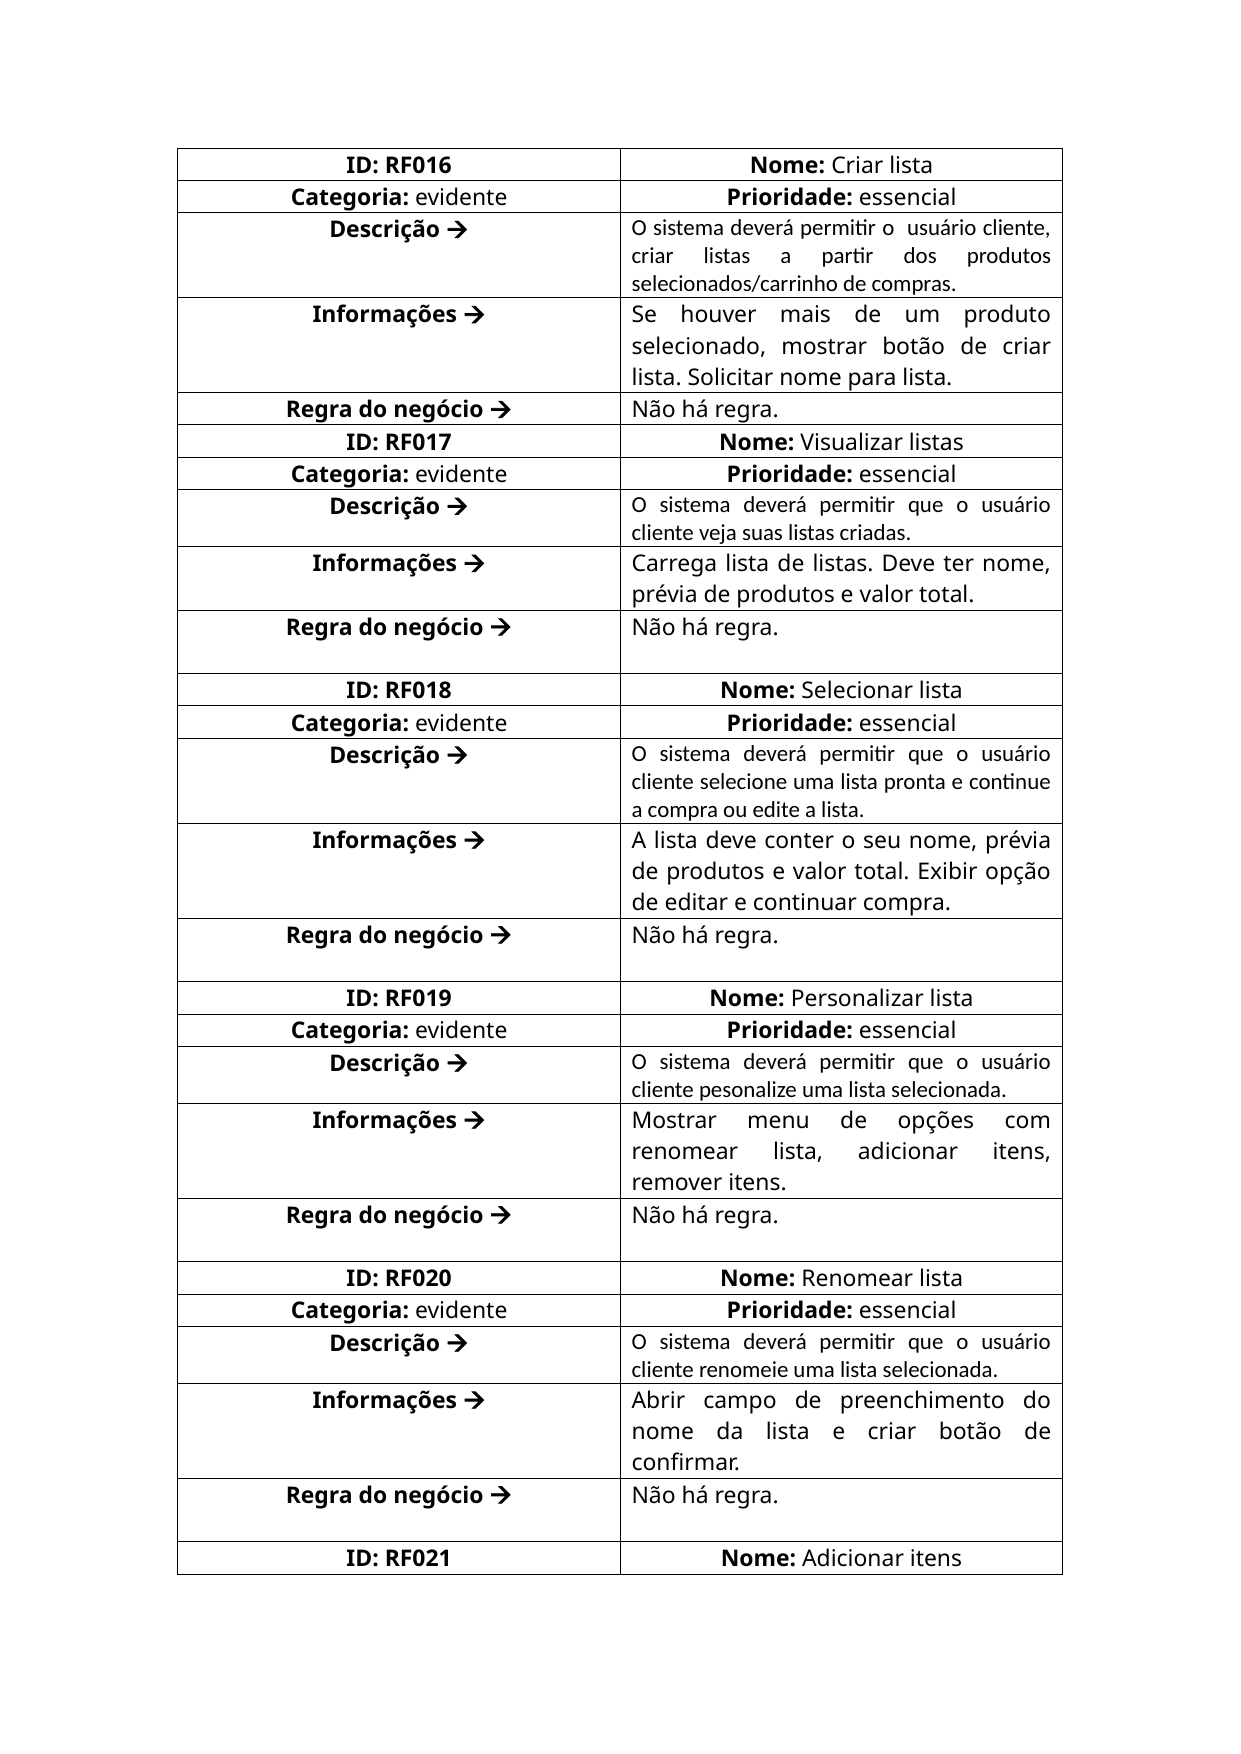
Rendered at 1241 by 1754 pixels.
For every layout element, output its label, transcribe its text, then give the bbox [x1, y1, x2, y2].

table_cell Descrição [178, 1327, 620, 1383]
table_cell Descrição [178, 739, 620, 823]
table_cell Abrir campo de preenchimento do nome da lista e criar botão de confirmar. [621, 1384, 1062, 1478]
table_cell ID: RF020 [178, 1262, 620, 1293]
table_cell Descrição [178, 213, 620, 297]
table_cell O sistema deverá permitir o usuário cliente, criar listas a partir dos produtos selecionados/carrinho de compras. [621, 213, 1062, 297]
table_cell Prioridade: essencial [621, 1295, 1062, 1326]
table_cell Prioridade: essencial [621, 1015, 1062, 1046]
table_cell Nome: Adicionar itens [621, 1542, 1062, 1573]
table_cell Nome: Selecionar lista [621, 674, 1062, 705]
table_header Nome: Criar lista [621, 149, 1062, 180]
table_cell ID: RF021 [178, 1542, 620, 1573]
table_cell O sistema deverá permitir que o usuário cliente renomeie uma lista selecionada. [621, 1327, 1062, 1383]
table_cell Informações [178, 547, 620, 609]
table_cell Regra do negócio [178, 1479, 620, 1541]
table_cell Informações [178, 1384, 620, 1478]
table_cell Prioridade: essencial [621, 706, 1062, 738]
table_cell ID: RF018 [178, 674, 620, 705]
table_cell Não há regra. [621, 1479, 1062, 1541]
table_cell Prioridade: essencial [621, 181, 1062, 212]
table_cell Regra do negócio [178, 919, 620, 981]
table_cell Categoria: evidente [178, 706, 620, 738]
table_cell Se houver mais de um produto selecionado, mostrar botão de criar lista. Solicitar nome para lista. [621, 298, 1062, 392]
table_cell Descrição [178, 1047, 620, 1103]
table_cell Regra do negócio [178, 611, 620, 673]
table_cell Regra do negócio [178, 1199, 620, 1261]
table_cell O sistema deverá permitir que o usuário cliente veja suas listas criadas. [621, 490, 1062, 546]
table_cell Não há regra. [621, 1199, 1062, 1261]
table_cell Não há regra. [621, 611, 1062, 673]
table_cell A lista deve conter o seu nome, prévia de produtos e valor total. Exibir opção de editar e continuar compra. [621, 824, 1062, 918]
table_header ID: RF016 [178, 149, 620, 180]
table_cell O sistema deverá permitir que o usuário cliente selecione uma lista pronta e continue a compra ou edite a lista. [621, 739, 1062, 823]
table_cell Carrega lista de listas. Deve ter nome, prévia de produtos e valor total. [621, 547, 1062, 609]
table_cell Categoria: evidente [178, 1015, 620, 1046]
table_cell ID: RF019 [178, 982, 620, 1013]
table_cell ID: RF017 [178, 425, 620, 457]
table_cell Informações [178, 298, 620, 392]
table_cell Nome: Personalizar lista [621, 982, 1062, 1013]
table_cell Não há regra. [621, 919, 1062, 981]
table_cell O sistema deverá permitir que o usuário cliente pesonalize uma lista selecionada. [621, 1047, 1062, 1103]
table_cell Informações [178, 1104, 620, 1198]
table_cell Categoria: evidente [178, 181, 620, 212]
table_cell Categoria: evidente [178, 458, 620, 489]
table_cell Nome: Renomear lista [621, 1262, 1062, 1293]
table_cell Categoria: evidente [178, 1295, 620, 1326]
table_cell Não há regra. [621, 393, 1062, 424]
table_cell Nome: Visualizar listas [621, 425, 1062, 457]
table_cell Informações [178, 824, 620, 918]
table_cell Regra do negócio [178, 393, 620, 424]
table_cell Descrição [178, 490, 620, 546]
table_cell Prioridade: essencial [621, 458, 1062, 489]
table_cell Mostrar menu de opções com renomear lista, adicionar itens, remover itens. [621, 1104, 1062, 1198]
